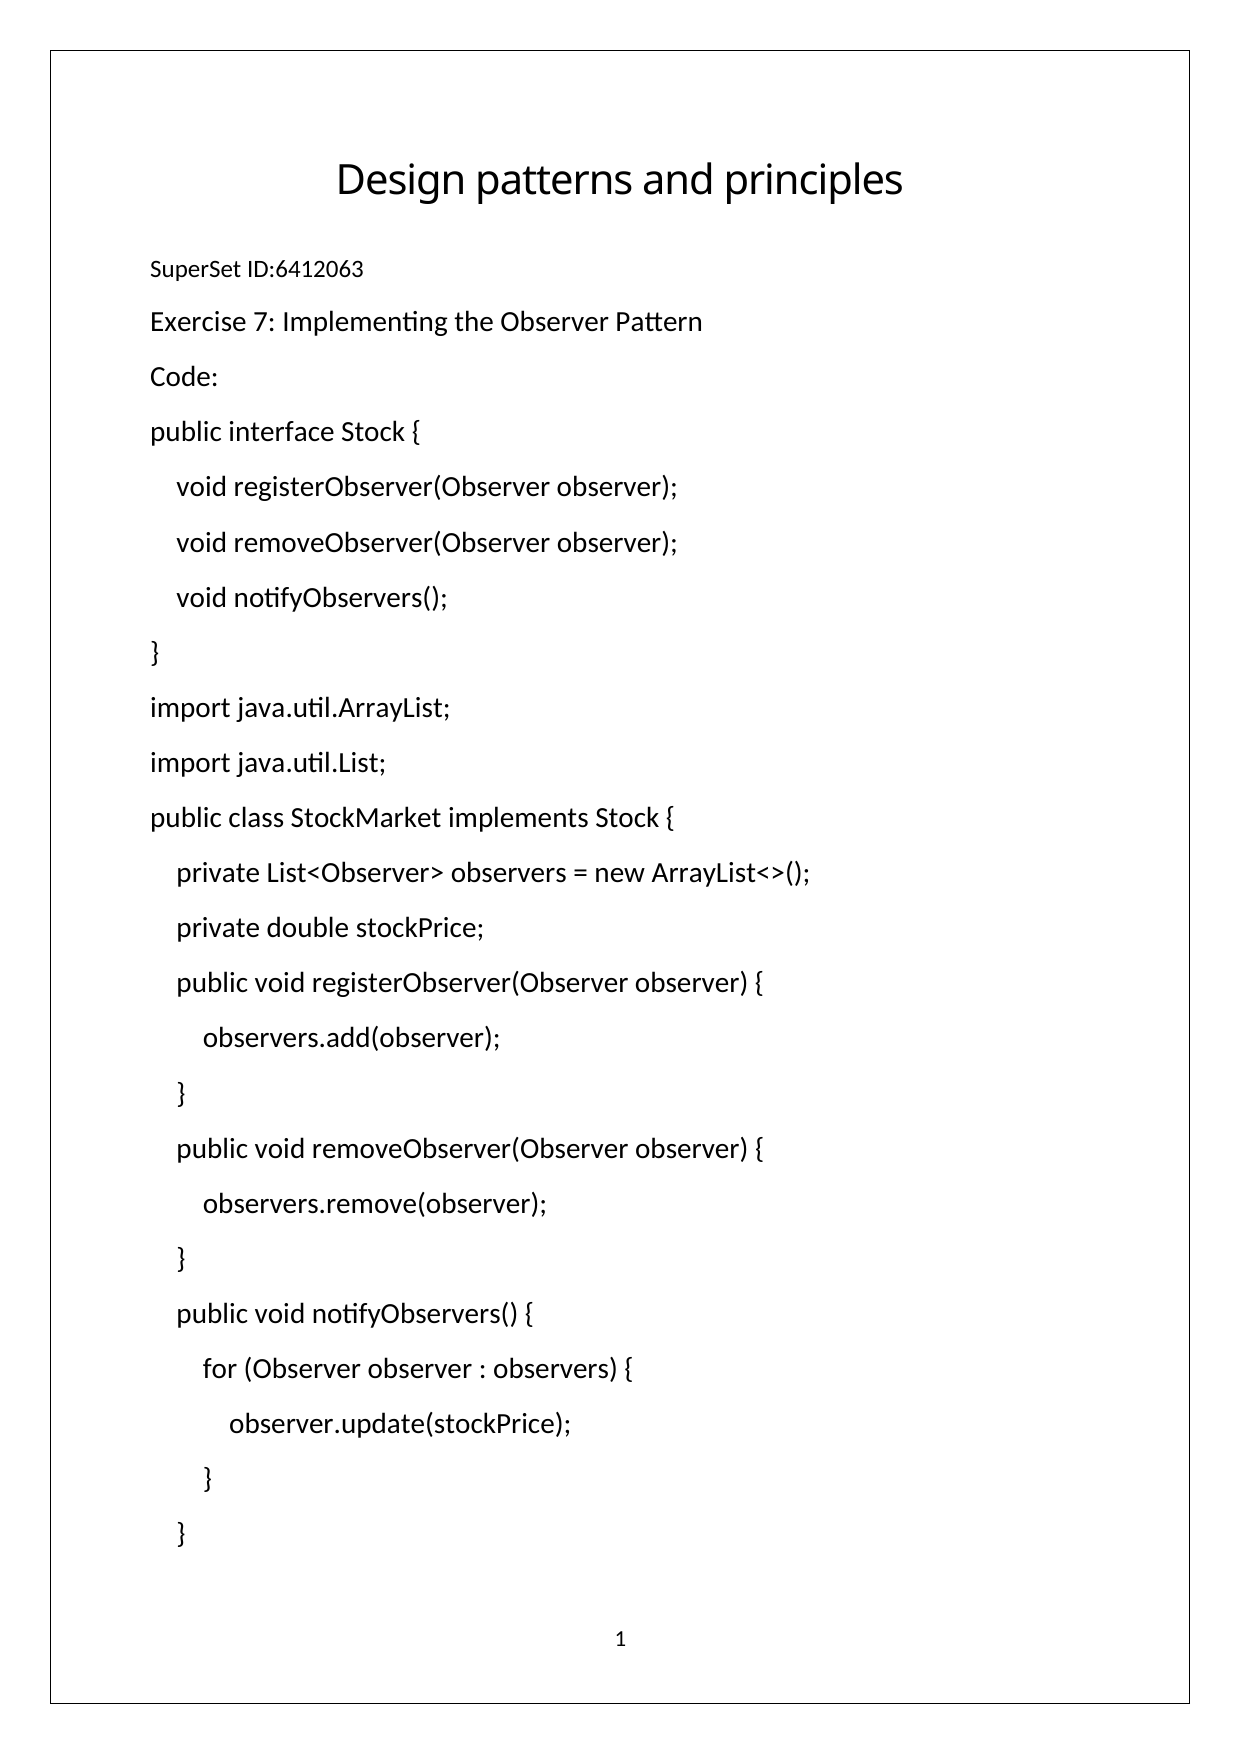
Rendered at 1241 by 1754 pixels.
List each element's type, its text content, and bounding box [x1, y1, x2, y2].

text } [150, 634, 1090, 669]
text } [150, 1460, 1090, 1496]
text Exercise 7: Implementing the Observer Pattern [150, 303, 1090, 339]
title Design patterns and principles [150, 150, 1090, 207]
text void notifyObservers(); [150, 579, 1090, 614]
text SuperSet ID:6412063 [150, 254, 1090, 284]
text import java.util.ArrayList; [150, 689, 1090, 724]
text void removeObserver(Observer observer); [150, 524, 1090, 559]
text void registerObserver(Observer observer); [150, 468, 1090, 504]
text Code: [150, 358, 1090, 394]
text observers.add(observer); [150, 1019, 1090, 1055]
text public void registerObserver(Observer observer) { [150, 964, 1090, 1000]
text } [150, 1075, 1090, 1110]
text private double stockPrice; [150, 909, 1090, 945]
text observers.remove(observer); [150, 1185, 1090, 1221]
text } [150, 1516, 1090, 1551]
text public class StockMarket implements Stock { [150, 799, 1090, 835]
text } [150, 1240, 1090, 1276]
text import java.util.List; [150, 744, 1090, 780]
text public void notifyObservers() { [150, 1295, 1090, 1331]
text private List<Observer> observers = new ArrayList<>(); [150, 854, 1090, 890]
text public void removeObserver(Observer observer) { [150, 1130, 1090, 1165]
text observer.update(stockPrice); [150, 1405, 1090, 1441]
text for (Observer observer : observers) { [150, 1350, 1090, 1386]
text public interface Stock { [150, 413, 1090, 449]
